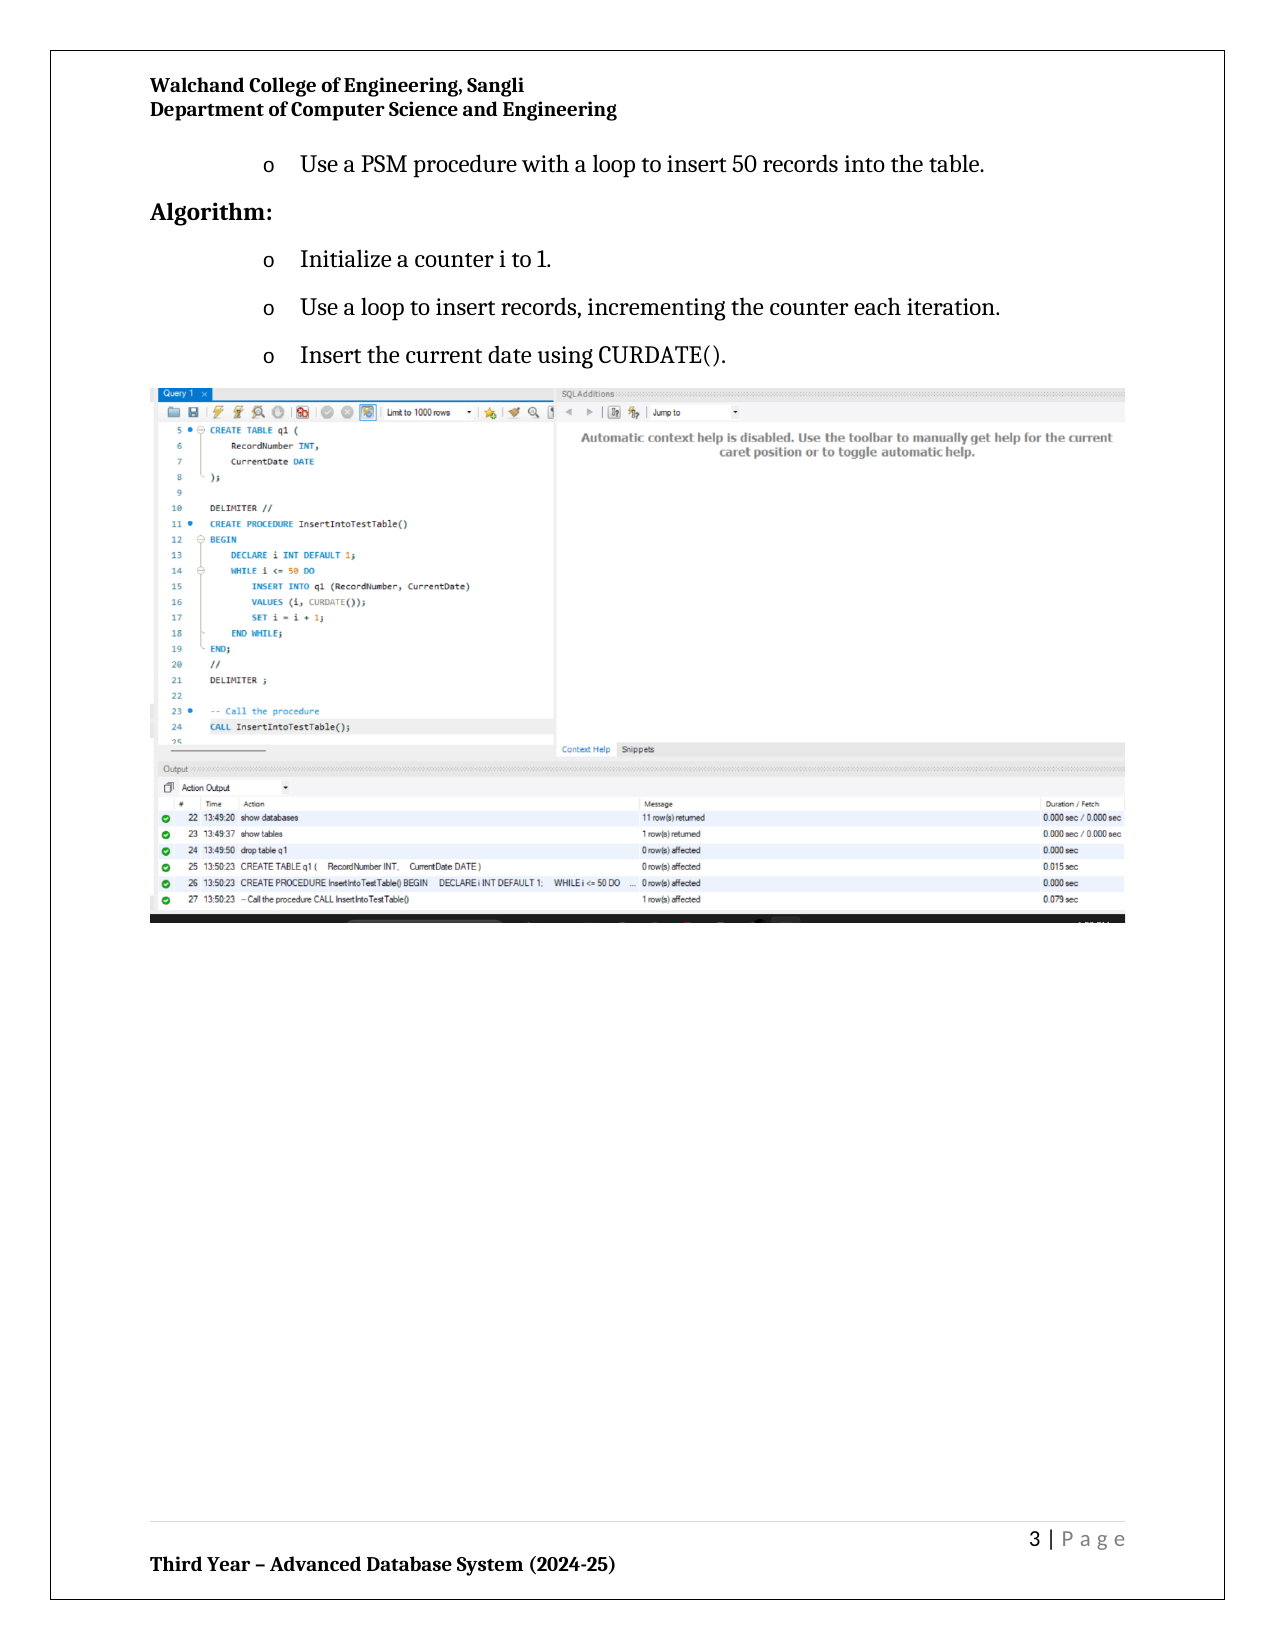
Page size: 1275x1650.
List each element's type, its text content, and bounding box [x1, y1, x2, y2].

list Insert the current date using CURDATE(). [262, 341, 1125, 369]
text Algorithm: [150, 198, 1125, 226]
list Use a PSM procedure with a loop to insert 50 records into the table. [262, 150, 1125, 179]
picture [150, 388, 1125, 923]
list Initialize a counter i to 1. [262, 245, 1125, 274]
list Use a loop to insert records, incrementing the counter each iteration. [262, 293, 1125, 322]
